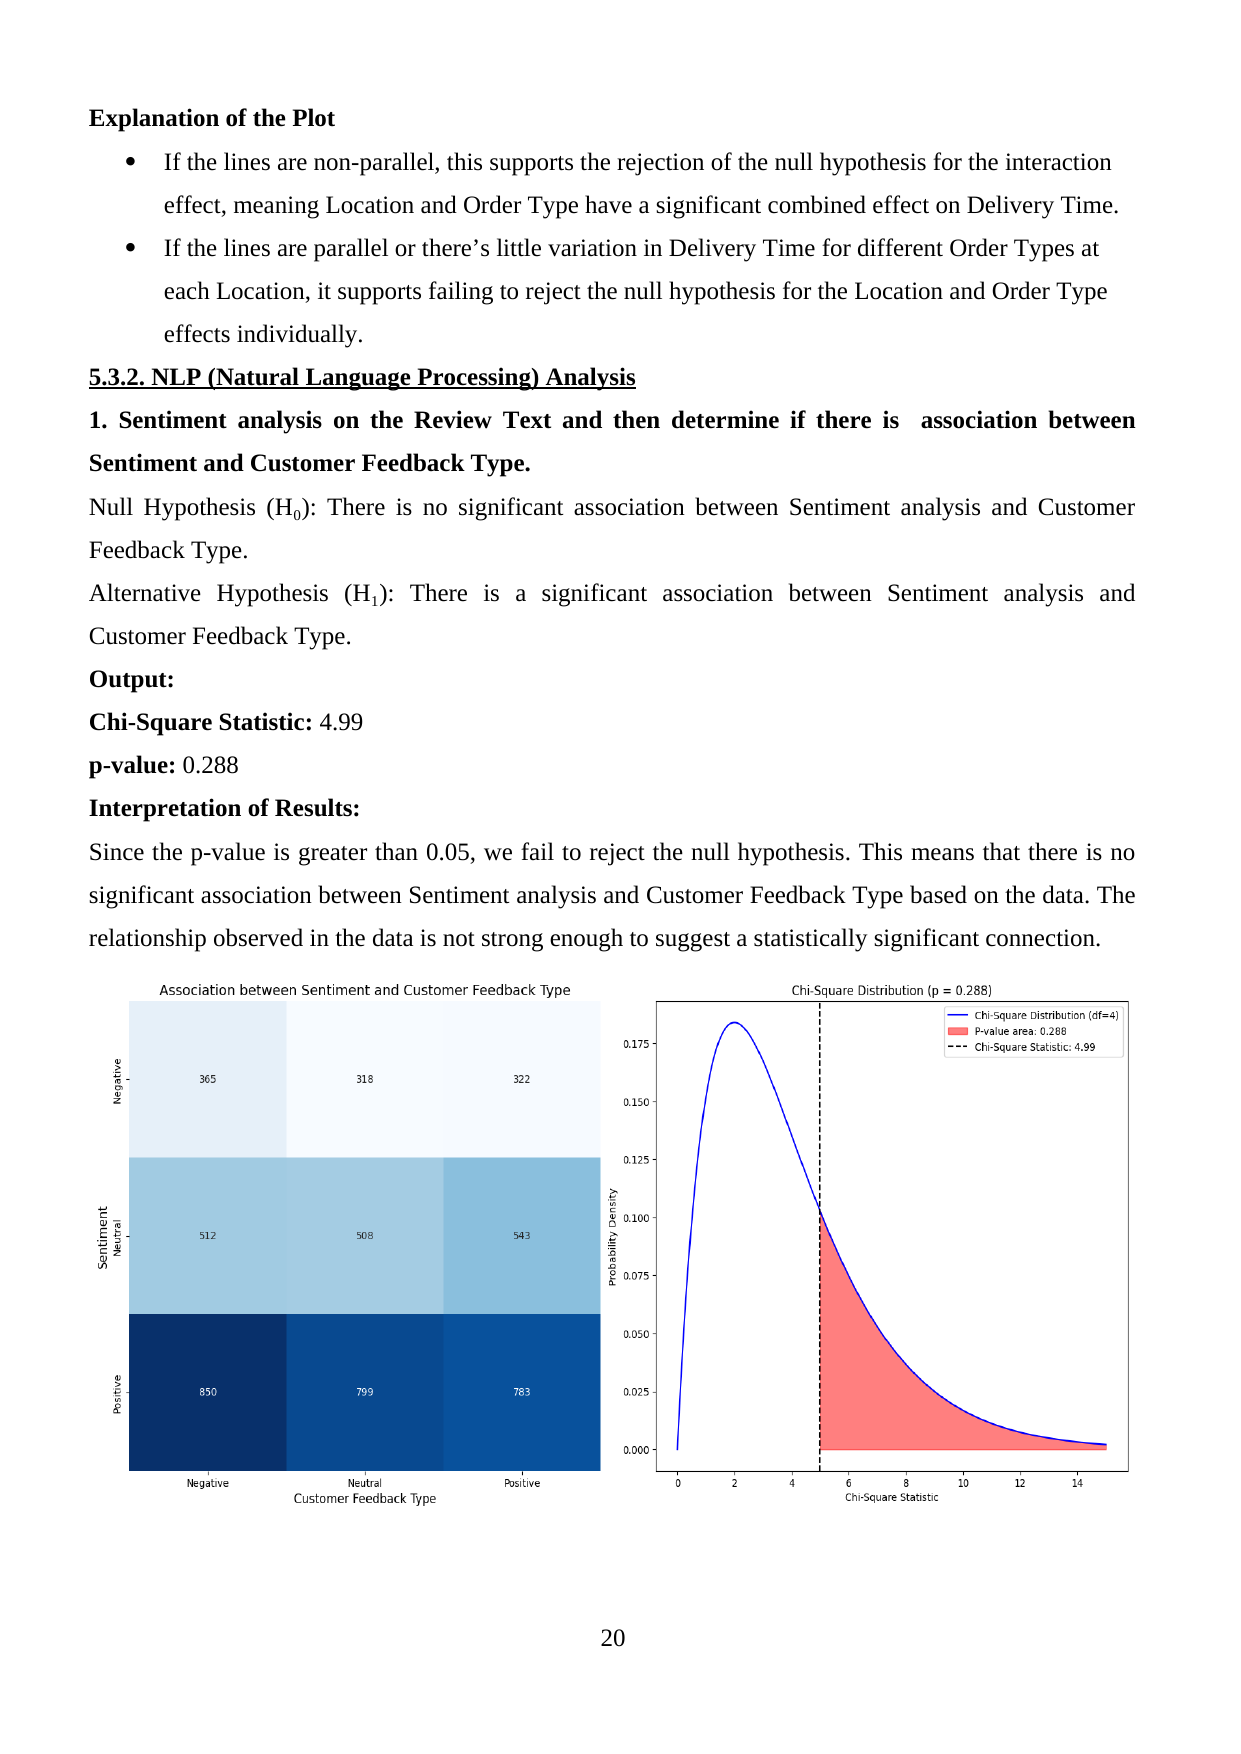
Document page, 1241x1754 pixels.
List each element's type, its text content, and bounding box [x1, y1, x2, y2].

text 5.3.2. NLP (Natural Language Processing) Analysis [89, 362, 1137, 391]
picture [88, 966, 1137, 1529]
text 1. Sentiment analysis on the Review Text and then determine if there is association between Sentiment and Customer Feedback Type. [89, 405, 1137, 477]
text Null Hypothesis (H₀): There is no significant association between Sentiment analysis and Customer Feedback Type. [89, 492, 1137, 563]
list If the lines are non-parallel, this supports the rejection of the null hypothesis for the interaction effect, meaning Location and Order Type have a significant combined effect on Delivery Time. [126, 147, 1137, 218]
text Chi-Square Statistic: 4.99 [89, 707, 1137, 736]
text Explanation of the Plot [89, 103, 1137, 132]
text p-value: 0.288 [89, 750, 1137, 779]
text Alternative Hypothesis (H₁): There is a significant association between Sentiment analysis and Customer Feedback Type. [89, 578, 1137, 650]
text Since the p-value is greater than 0.05, we fail to reject the null hypothesis. This means that there is no significant association between Sentiment analysis and Customer Feedback Type based on the data. The relationship observed in the data is not strong enough to suggest a statistically significant connection. [89, 837, 1137, 952]
list If the lines are parallel or there’s little variation in Delivery Time for different Order Types at each Location, it supports failing to reject the null hypothesis for the Location and Order Type effects individually. [126, 233, 1137, 348]
text Interpretation of Results: [89, 793, 1137, 822]
text Output: [89, 664, 1137, 693]
